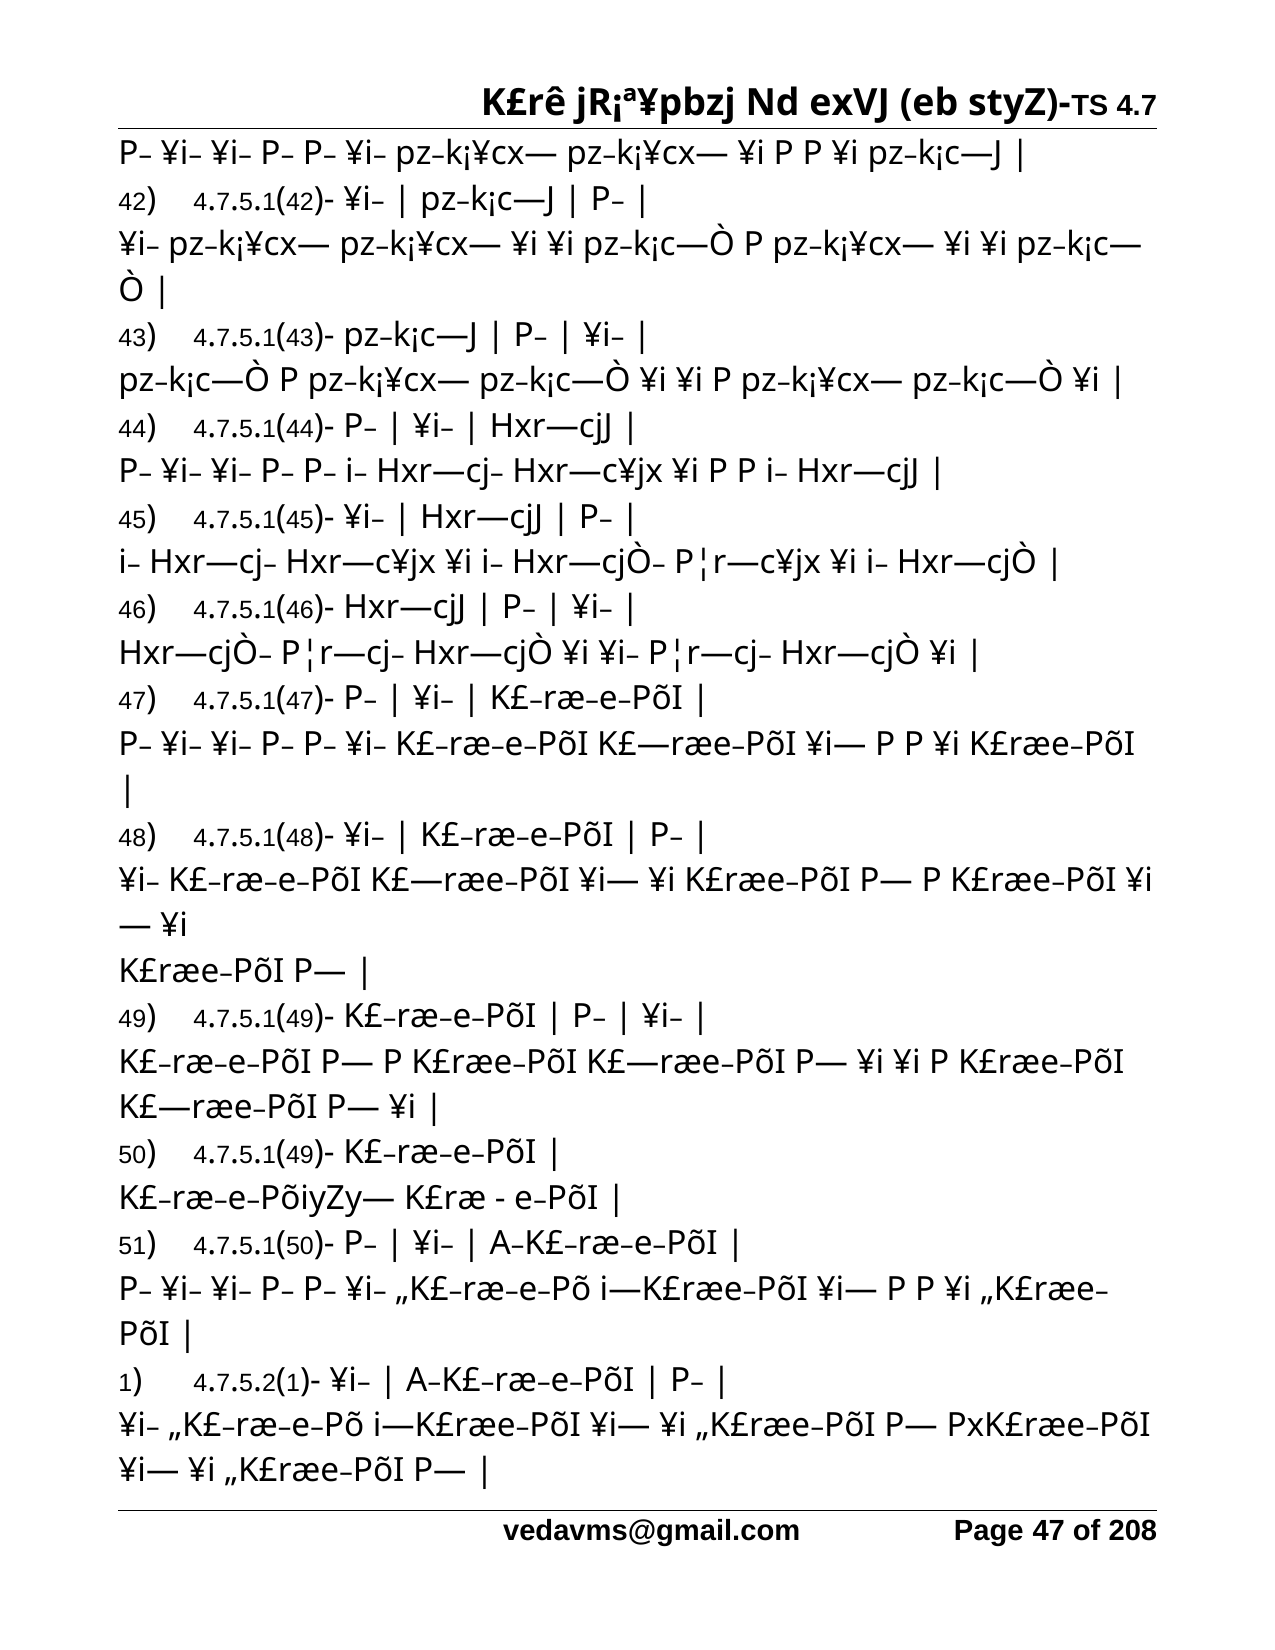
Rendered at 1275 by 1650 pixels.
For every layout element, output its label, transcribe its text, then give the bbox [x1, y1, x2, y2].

text pz–k¡c—Ò P pz–k¡¥cx— pz–k¡c—Ò ¥i ¥i P pz–k¡¥cx— pz–k¡c—Ò ¥i | [118, 356, 1157, 402]
text P– ¥i– ¥i– P– P– ¥i– K£–ræ–e–PõI K£—ræe–PõI ¥i— P P ¥i K£ræe–PõI | [118, 719, 1157, 810]
text i– Hxr—cj– Hxr—c¥jx ¥i i– Hxr—cjÒ– P¦r—c¥jx ¥i i– Hxr—cjÒ | [118, 538, 1157, 583]
text K£–ræ–e–PõiyZy— K£ræ - e–PõI | [118, 1174, 1157, 1219]
text P– ¥i– ¥i– P– P– ¥i– pz–k¡¥cx— pz–k¡¥cx— ¥i P P ¥i pz–k¡c—J | [118, 129, 1157, 174]
text 48) 4.7.5.1(48)- ¥i– | K£–ræ–e–PõI | P– | [118, 810, 1157, 856]
text 51) 4.7.5.1(50)- P– | ¥i– | A–K£–ræ–e–PõI | [118, 1219, 1157, 1264]
text K£–ræ–e–PõI P— P K£ræe–PõI K£—ræe–PõI P— ¥i ¥i P K£ræe–PõI K£—ræe–PõI P— ¥i | [118, 1037, 1157, 1128]
text Hxr—cjÒ– P¦r—cj– Hxr—cjÒ ¥i ¥i– P¦r—cj– Hxr—cjÒ ¥i | [118, 629, 1157, 674]
text ¥i– K£–ræ–e–PõI K£—ræe–PõI ¥i— ¥i K£ræe–PõI P— P K£ræe–PõI ¥i— ¥i [118, 856, 1157, 947]
text 45) 4.7.5.1(45)- ¥i– | Hxr—cjJ | P– | [118, 492, 1157, 538]
text P– ¥i– ¥i– P– P– i– Hxr—cj– Hxr—c¥jx ¥i P P i– Hxr—cjJ | [118, 447, 1157, 492]
text 47) 4.7.5.1(47)- P– | ¥i– | K£–ræ–e–PõI | [118, 674, 1157, 719]
text ¥i– „K£–ræ–e–Põ i—K£ræe–PõI ¥i— ¥i „K£ræe–PõI P— PxK£ræe–PõI ¥i— ¥i „K£ræe–PõI P— | [118, 1401, 1157, 1492]
text K£ræe–PõI P— | [118, 947, 1157, 992]
text 49) 4.7.5.1(49)- K£–ræ–e–PõI | P– | ¥i– | [118, 992, 1157, 1037]
text 1) 4.7.5.2(1)- ¥i– | A–K£–ræ–e–PõI | P– | [118, 1355, 1157, 1401]
text 50) 4.7.5.1(49)- K£–ræ–e–PõI | [118, 1128, 1157, 1174]
text 43) 4.7.5.1(43)- pz–k¡c—J | P– | ¥i– | [118, 311, 1157, 356]
text 46) 4.7.5.1(46)- Hxr—cjJ | P– | ¥i– | [118, 583, 1157, 629]
text 44) 4.7.5.1(44)- P– | ¥i– | Hxr—cjJ | [118, 402, 1157, 447]
text 42) 4.7.5.1(42)- ¥i– | pz–k¡c—J | P– | [118, 174, 1157, 220]
text ¥i– pz–k¡¥cx— pz–k¡¥cx— ¥i ¥i pz–k¡c—Ò P pz–k¡¥cx— ¥i ¥i pz–k¡c—Ò | [118, 220, 1157, 311]
text P– ¥i– ¥i– P– P– ¥i– „K£–ræ–e–Põ i—K£ræe–PõI ¥i— P P ¥i „K£ræe–PõI | [118, 1264, 1157, 1355]
